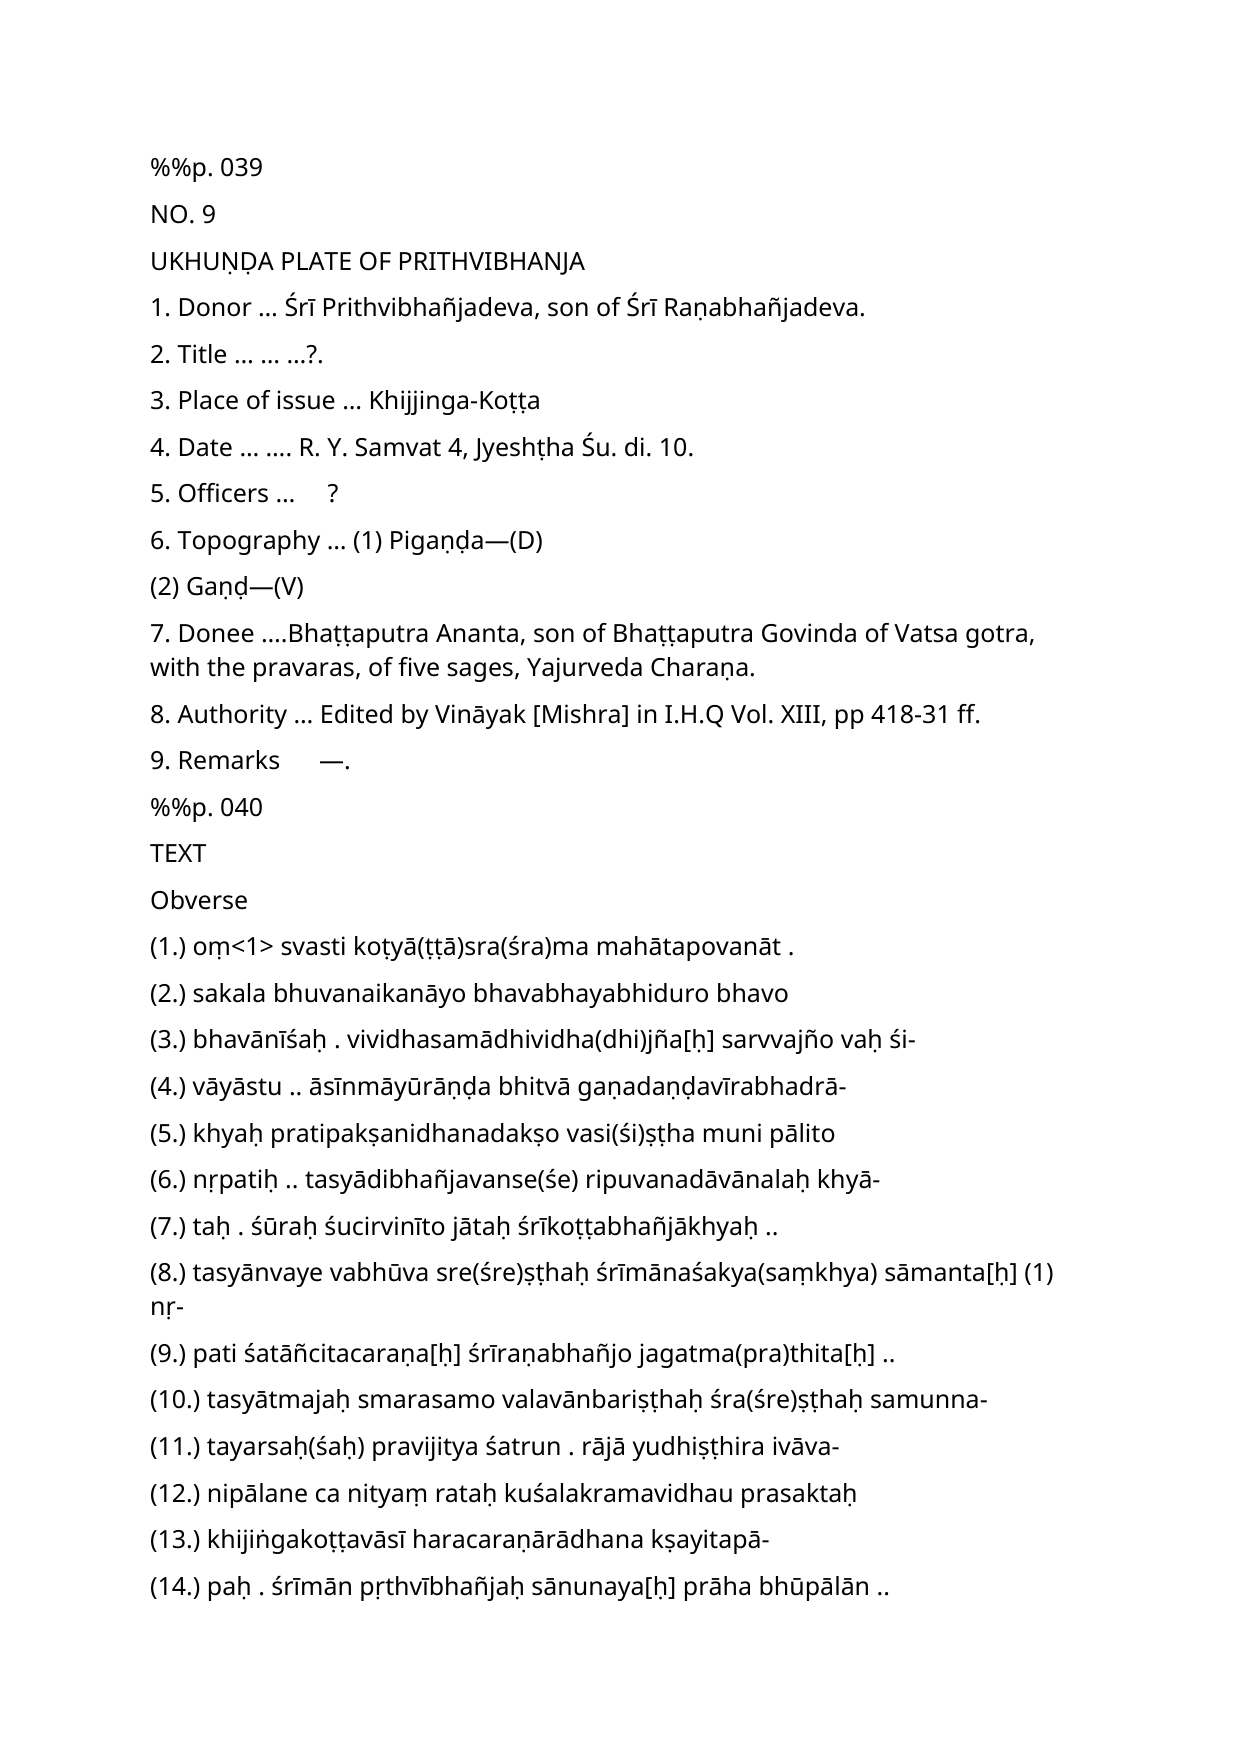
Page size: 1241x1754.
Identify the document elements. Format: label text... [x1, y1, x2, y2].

text (5.) khyaḥ pratipakṣanidhanadakṣo vasi(śi)ṣṭha muni pālito [150, 1115, 1090, 1149]
text 2. Title … … …?. [150, 336, 1090, 370]
text 5. Officers … ? [150, 476, 1090, 510]
text (9.) pati śatāñcitacaraṇa[ḥ] śrīraṇabhañjo jagatma(pra)thita[ḥ] .. [150, 1336, 1090, 1370]
text (14.) paḥ . śrīmān pṛthvībhañjaḥ sānunaya[ḥ] prāha bhūpālān .. [150, 1568, 1090, 1602]
text %%p. 039 [150, 150, 1090, 184]
text 1. Donor … Śrī Prithvibhañjadeva, son of Śrī Raṇabhañjadeva. [150, 290, 1090, 324]
text (1.) oṃ<1> svasti koṭyā(ṭṭā)sra(śra)ma mahātapovanāt . [150, 929, 1090, 963]
text (4.) vāyāstu .. āsīnmāyūrāṇḍa bhitvā gaṇadaṇḍavīrabhadrā- [150, 1069, 1090, 1103]
text 4. Date … …. R. Y. Samvat 4, Jyeshṭha Śu. di. 10. [150, 429, 1090, 463]
text (10.) tasyātmajaḥ smarasamo valavānbariṣṭhaḥ śra(śre)ṣṭhaḥ samunna- [150, 1382, 1090, 1416]
text (2.) sakala bhuvanaikanāyo bhavabhayabhiduro bhavo [150, 976, 1090, 1010]
text 3. Place of issue … Khijjinga-Koṭṭa [150, 383, 1090, 417]
text Obverse [150, 882, 1090, 917]
text (12.) nipālane ca nityaṃ rataḥ kuśalakramavidhau prasaktaḥ [150, 1475, 1090, 1509]
text NO. 9 [150, 197, 1090, 231]
text (2) Gaṇḍ—(V) [150, 569, 1090, 603]
text (8.) tasyānvaye vabhūva sre(śre)ṣṭhaḥ śrīmānaśakya(saṃkhya) sāmanta[ḥ] (1) nṛ- [150, 1255, 1090, 1323]
text %%p. 040 [150, 789, 1090, 823]
text TEXT [150, 836, 1090, 870]
text (13.) khijiṅgakoṭṭavāsī haracaraṇārādhana kṣayitapā- [150, 1522, 1090, 1556]
text (3.) bhavānīśaḥ . vividhasamādhividha(dhi)jña[ḥ] sarvvajño vaḥ śi- [150, 1022, 1090, 1056]
text 6. Topography … (1) Pigaṇḍa—(D) [150, 522, 1090, 557]
text (6.) nṛpatiḥ .. tasyādibhañjavanse(śe) ripuvanadāvānalaḥ khyā- [150, 1162, 1090, 1196]
text (11.) tayarsaḥ(śaḥ) pravijitya śatrun . rājā yudhiṣṭhira ivāva- [150, 1429, 1090, 1463]
text 7. Donee ….Bhaṭṭaputra Ananta, son of Bhaṭṭaputra Govinda of Vatsa gotra, with the pravaras, of five sages, Yajurveda Charaṇa. [150, 616, 1090, 684]
text (7.) taḥ . śūraḥ śucirvinīto jātaḥ śrīkoṭṭabhañjākhyaḥ .. [150, 1208, 1090, 1242]
text 9. Remarks —. [150, 743, 1090, 777]
text 8. Authority … Edited by Vināyak [Mishra] in I.H.Q Vol. XIII, pp 418-31 ff. [150, 696, 1090, 730]
text UKHUṆḌA PLATE OF PRITHVIBHANJA [150, 243, 1090, 277]
